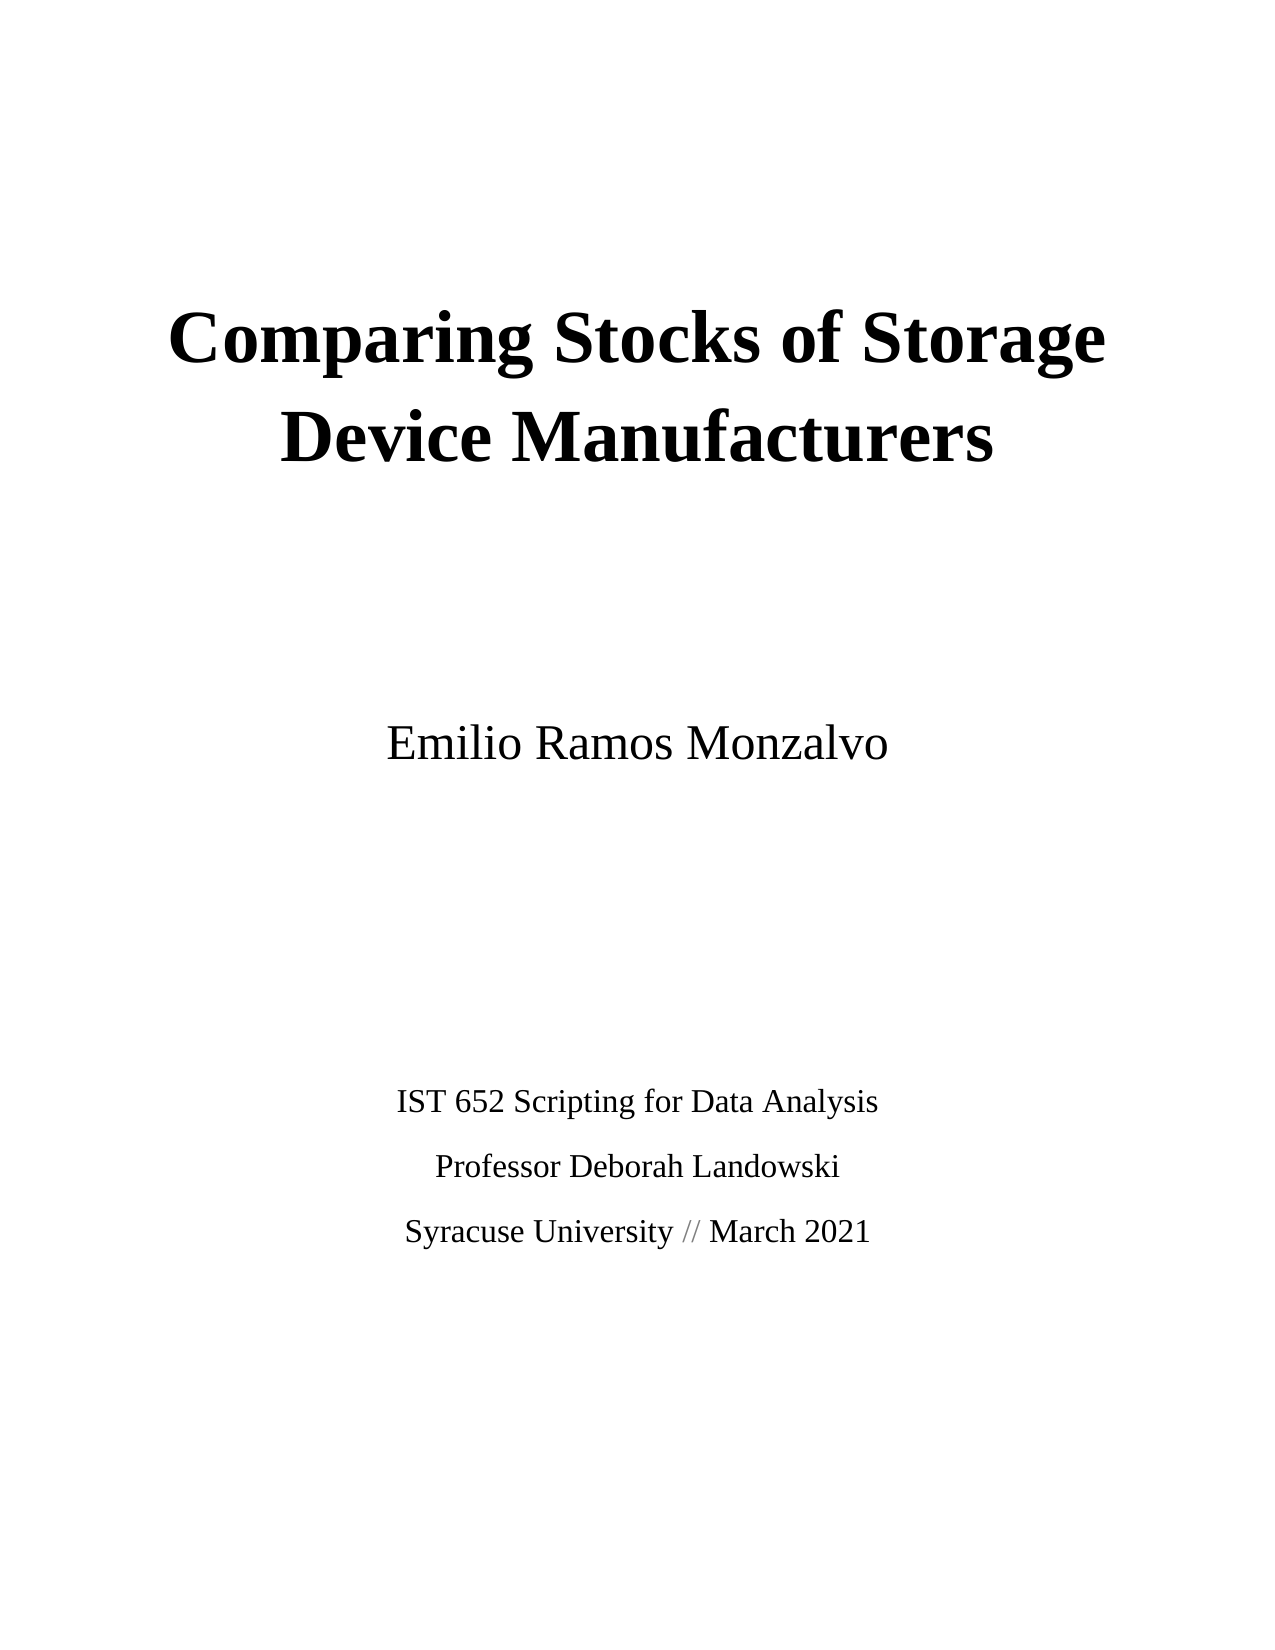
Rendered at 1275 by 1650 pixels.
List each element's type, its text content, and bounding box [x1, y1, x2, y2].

text Professor Deborah Landowski [150, 1146, 1125, 1185]
text IST 652 Scripting for Data Analysis [150, 1081, 1125, 1120]
text Comparing Stocks of Storage Device Manufacturers [150, 292, 1125, 478]
text Emilio Ramos Monzalvo [150, 713, 1125, 770]
text Syracuse University // March 2021 [150, 1211, 1125, 1249]
